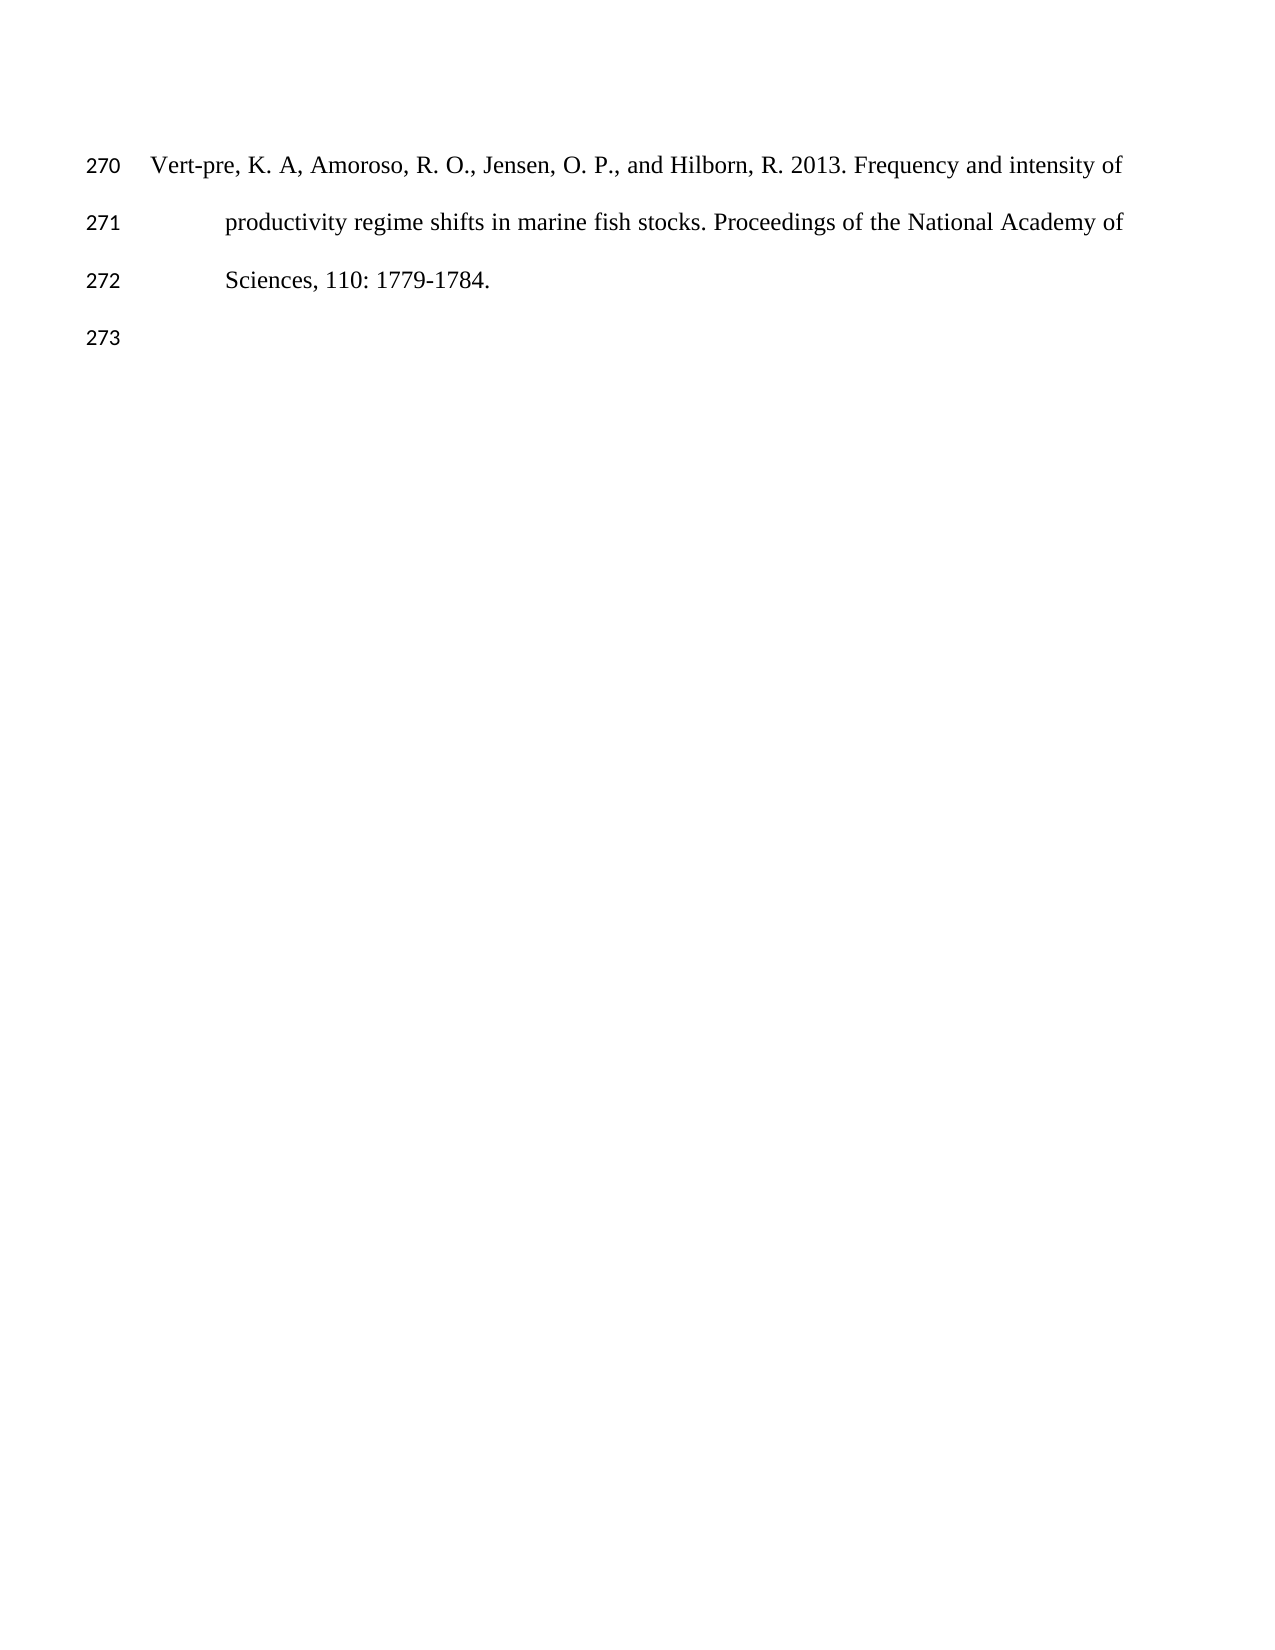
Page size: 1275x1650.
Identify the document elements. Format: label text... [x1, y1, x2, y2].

text Vert-pre, K. A, Amoroso, R. O., Jensen, O. P., and Hilborn, R. 2013. Frequency and intensity of productivity regime shifts in marine fish stocks. Proceedings of the National Academy of Sciences, 110: 1779-1784. [150, 150, 1125, 294]
